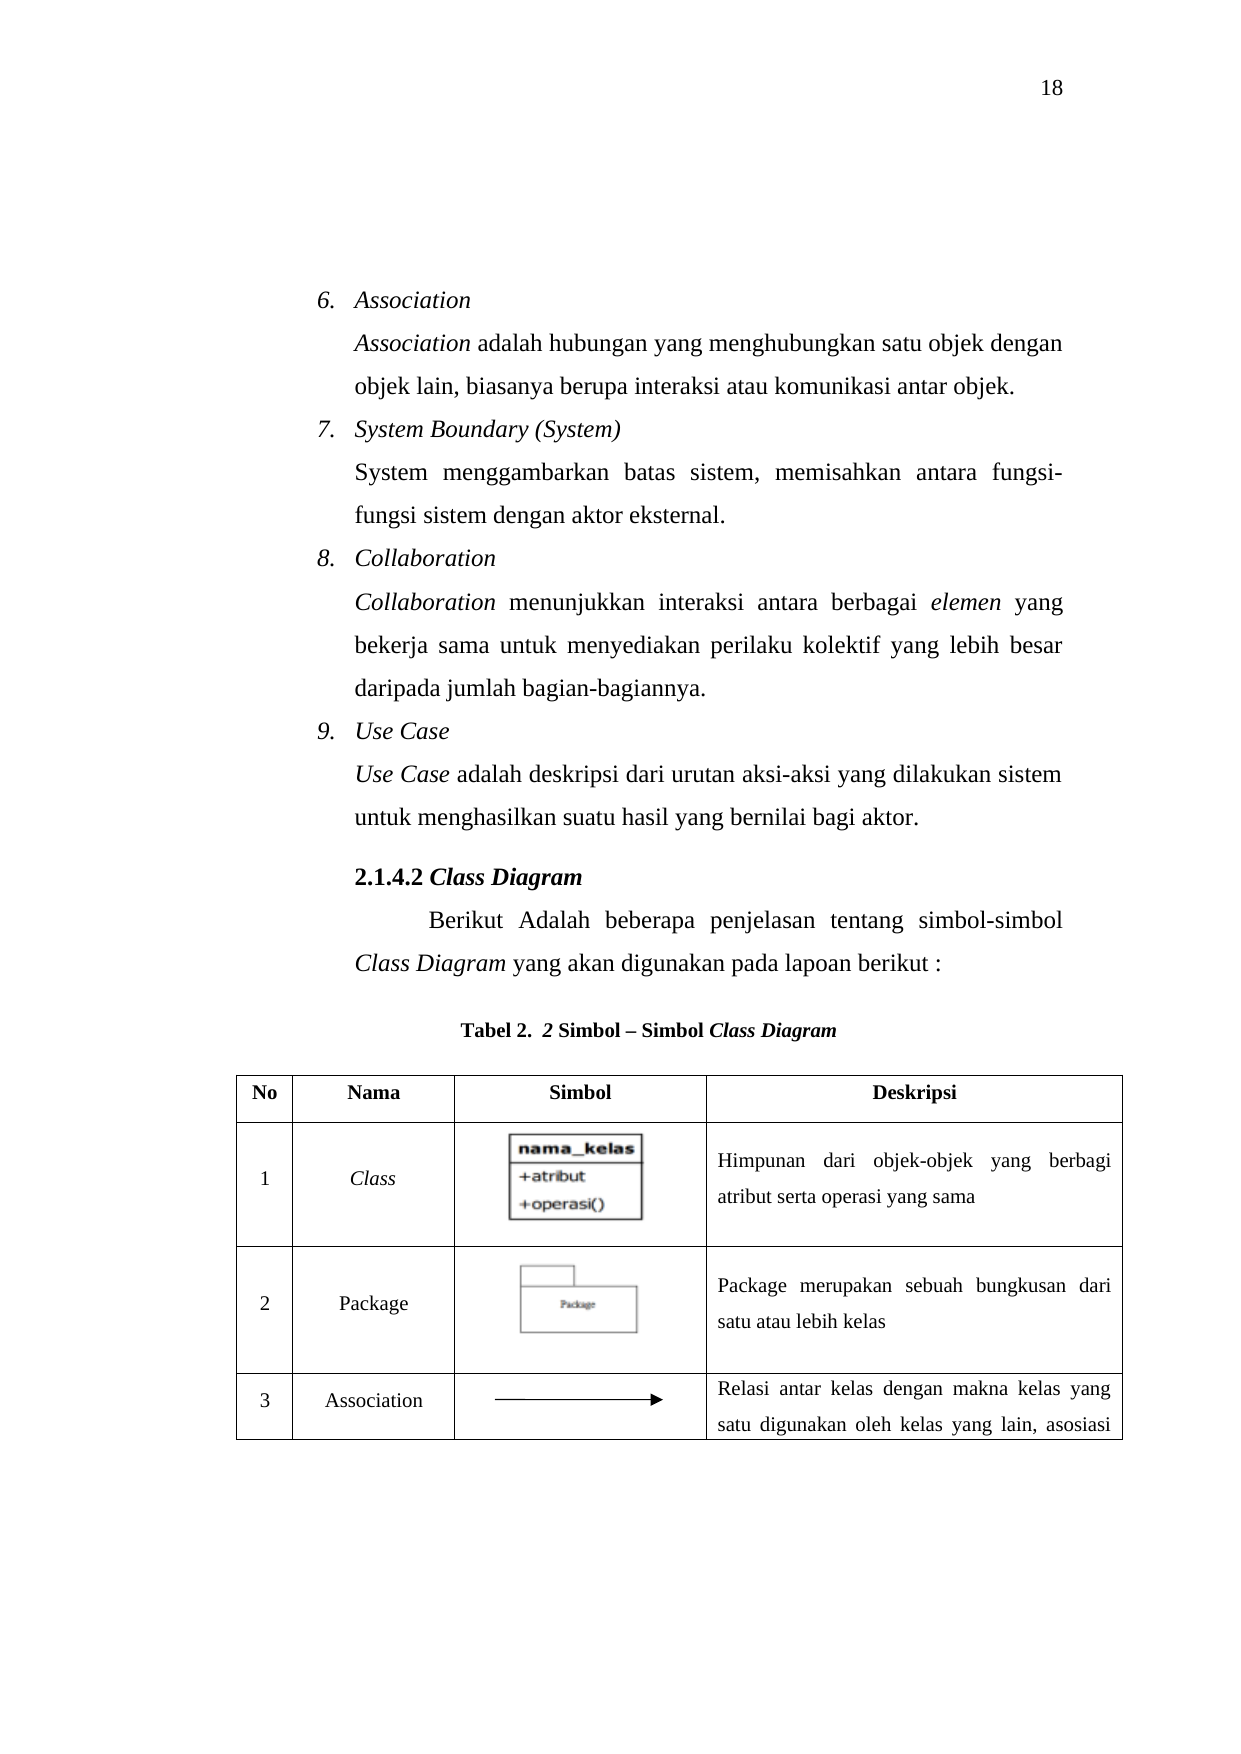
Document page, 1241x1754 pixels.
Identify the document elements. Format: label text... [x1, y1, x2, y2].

table_header Simbol [455, 1076, 706, 1122]
table_header No [237, 1076, 292, 1122]
list Association adalah hubungan yang menghubungkan satu objek dengan objek lain, biasanya berupa interaksi atau komunikasi antar objek. [354, 328, 1063, 400]
table_cell Package [293, 1247, 454, 1373]
text Tabel 2. 2 Simbol – Simbol Class Diagram [236, 1018, 1063, 1042]
picture [501, 1123, 660, 1233]
table_cell 1 [237, 1123, 292, 1246]
list Association [317, 285, 1063, 313]
text 2.1.4.2 Class Diagram [354, 862, 1063, 891]
picture [503, 1253, 658, 1354]
table_cell Himpunan dari objek-objek yang berbagi atribut serta operasi yang sama [707, 1123, 1122, 1246]
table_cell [707, 1374, 1122, 1439]
table_cell [455, 1123, 706, 1246]
list System menggambarkan batas sistem, memisahkan antara fungsi-fungsi sistem dengan aktor eksternal. [354, 457, 1063, 529]
table_cell Package merupakan sebuah bungkusan dari satu atau lebih kelas [707, 1247, 1122, 1373]
table_cell [455, 1247, 706, 1373]
table_cell 2 [237, 1247, 292, 1373]
table_cell [455, 1374, 706, 1439]
table_header Deskripsi [707, 1076, 1122, 1122]
list Collaboration [317, 543, 1063, 572]
list Use Case adalah deskripsi dari urutan aksi-aksi yang dilakukan sistem untuk menghasilkan suatu hasil yang bernilai bagi aktor. [354, 759, 1063, 831]
table_cell Class [293, 1123, 454, 1246]
list Use Case [317, 716, 1063, 745]
table_cell 3 [237, 1374, 292, 1439]
table_header Nama [293, 1076, 454, 1122]
list Collaboration menunjukkan interaksi antara berbagai elemen yang bekerja sama untuk menyediakan perilaku kolektif yang lebih besar daripada jumlah bagian-bagiannya. [354, 587, 1063, 702]
list System Boundary (System) [317, 414, 1063, 443]
text Berikut Adalah beberapa penjelasan tentang simbol-simbol Class Diagram yang akan digunakan pada lapoan berikut : [354, 905, 1063, 977]
table_cell Association [293, 1374, 454, 1439]
